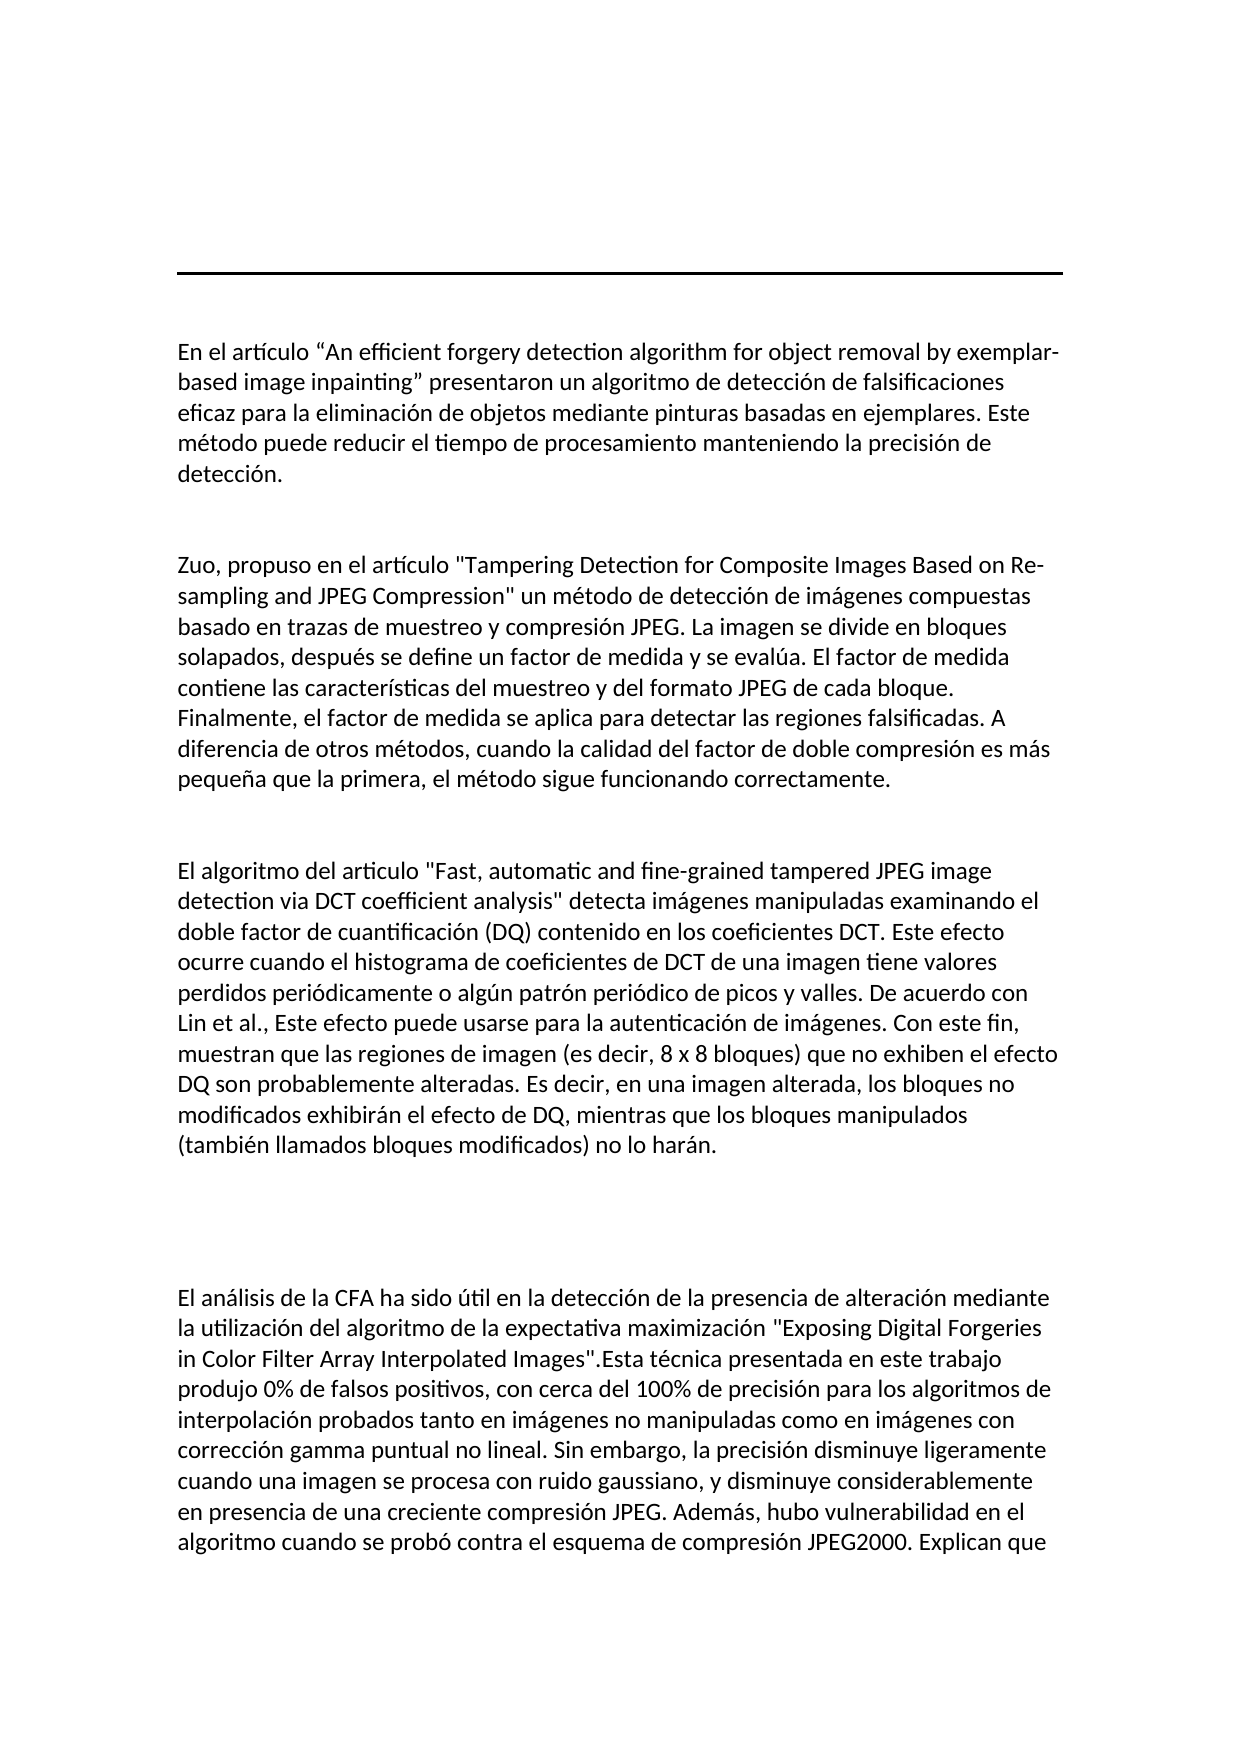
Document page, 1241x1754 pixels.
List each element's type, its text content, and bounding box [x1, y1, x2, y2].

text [177, 1282, 1063, 1557]
text En el artículo “An efficient forgery detection algorithm for object removal by exemplar-based image inpainting” presentaron un algoritmo de detección de falsificaciones eficaz para la eliminación de objetos mediante pinturas basadas en ejemplares. Este método puede reducir el tiempo de procesamiento manteniendo la precisión de detección. [177, 336, 1063, 488]
text Zuo, propuso en el artículo "Tampering Detection for Composite Images Based on Re-sampling and JPEG Compression" un método de detección de imágenes compuestas basado en trazas de muestreo y compresión JPEG. La imagen se divide en bloques solapados, después se define un factor de medida y se evalúa. El factor de medida contiene las características del muestreo y del formato JPEG de cada bloque. Finalmente, el factor de medida se aplica para detectar las regiones falsificadas. A diferencia de otros métodos, cuando la calidad del factor de doble compresión es más pequeña que la primera, el método sigue funcionando correctamente. [177, 549, 1063, 794]
text El algoritmo del articulo "Fast, automatic and fine-grained tampered JPEG image detection via DCT coefficient analysis" detecta imágenes manipuladas examinando el doble factor de cuantificación (DQ) contenido en los coeficientes DCT. Este efecto ocurre cuando el histograma de coeficientes de DCT de una imagen tiene valores perdidos periódicamente o algún patrón periódico de picos y valles. De acuerdo con Lin et al., Este efecto puede usarse para la autenticación de imágenes. Con este fin, muestran que las regiones de imagen (es decir, 8 x 8 bloques) que no exhiben el efecto DQ son probablemente alteradas. Es decir, en una imagen alterada, los bloques no modificados exhibirán el efecto de DQ, mientras que los bloques manipulados (también llamados bloques modificados) no lo harán. [177, 855, 1063, 1160]
